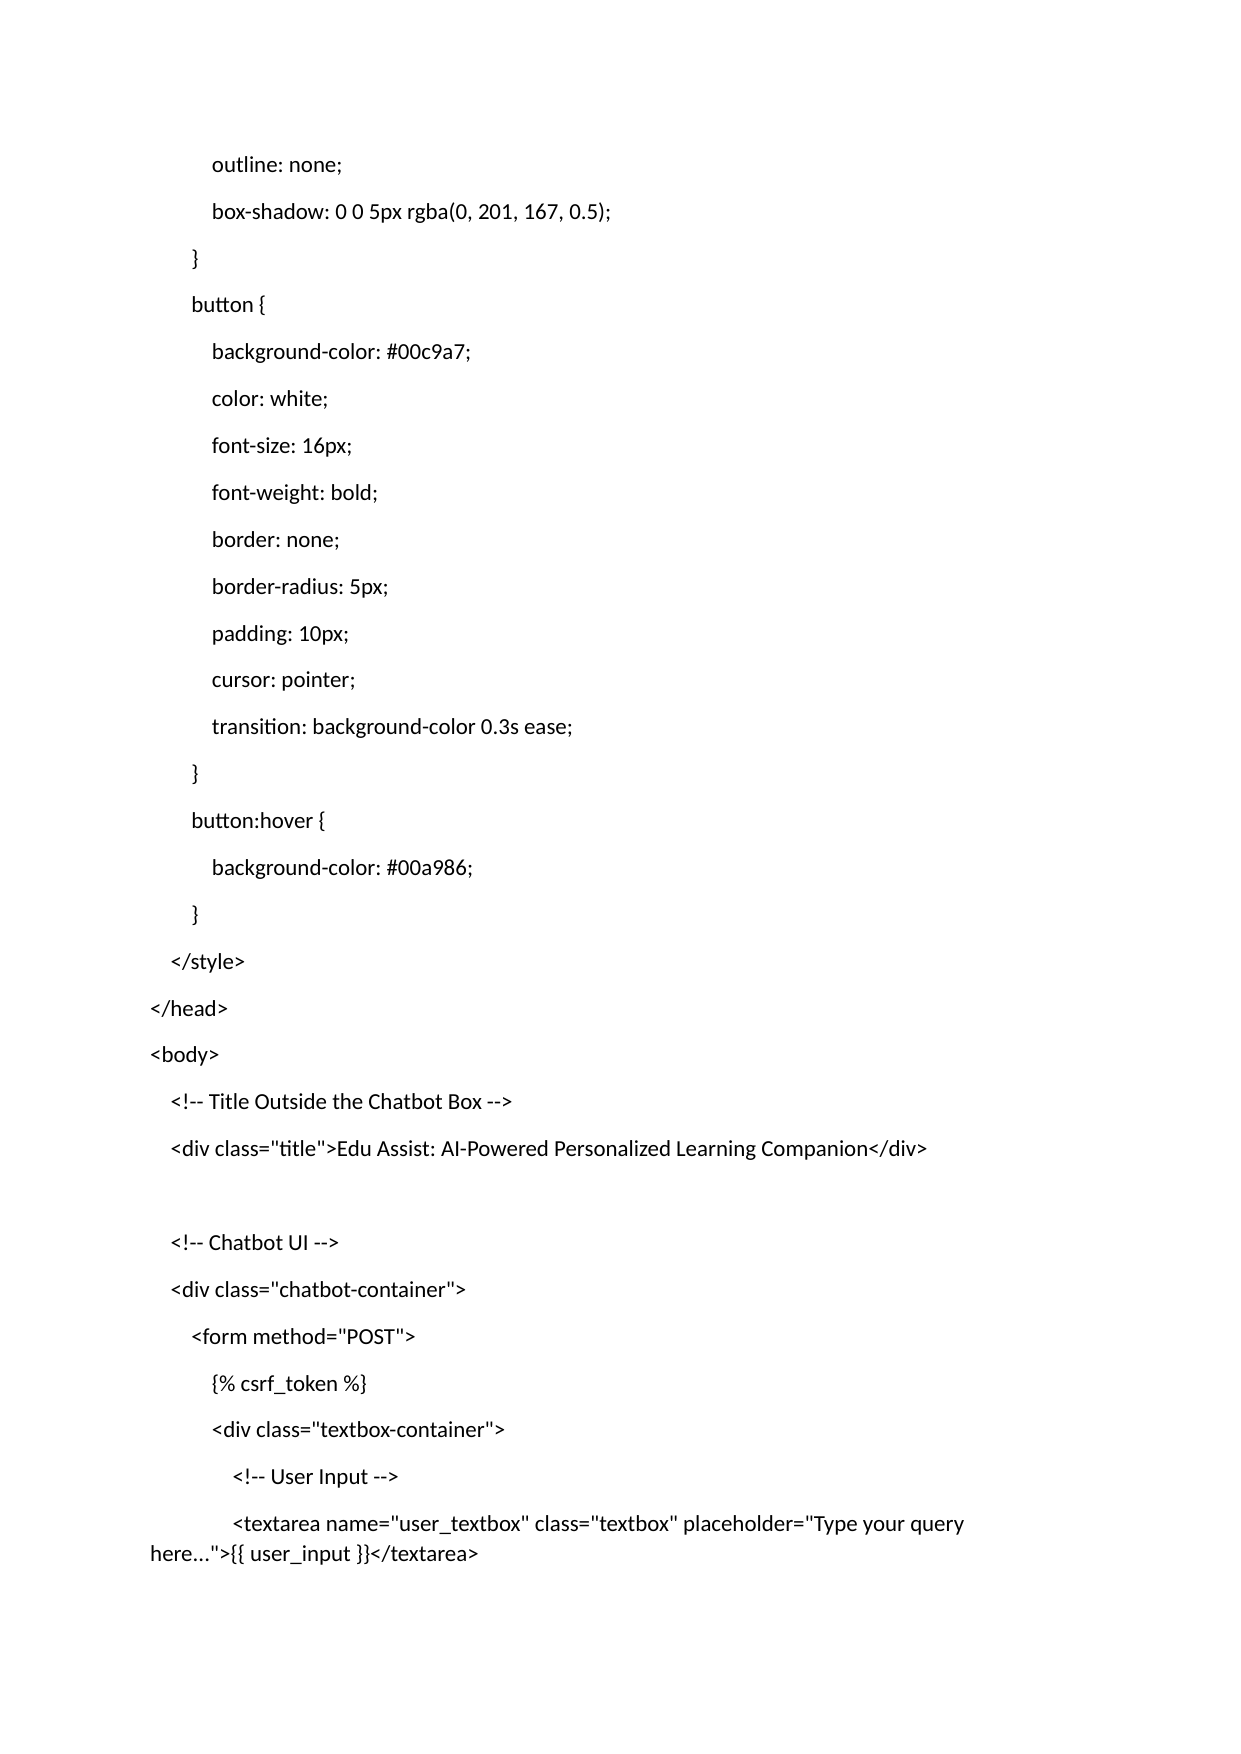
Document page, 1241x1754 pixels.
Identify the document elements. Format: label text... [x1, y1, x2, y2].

text outline: none; [150, 150, 1090, 178]
text button:hover { [150, 806, 1090, 834]
text <!-- User Input --> [150, 1462, 1090, 1491]
text <form method="POST"> [150, 1322, 1090, 1350]
text color: white; [150, 384, 1090, 412]
text <div class="textbox-container"> [150, 1416, 1090, 1444]
text font-size: 16px; [150, 431, 1090, 459]
text cursor: pointer; [150, 666, 1090, 694]
text <!-- Title Outside the Chatbot Box --> [150, 1087, 1090, 1116]
text background-color: #00c9a7; [150, 337, 1090, 366]
text transition: background-color 0.3s ease; [150, 712, 1090, 741]
text box-shadow: 0 0 5px rgba(0, 201, 167, 0.5); [150, 197, 1090, 225]
text padding: 10px; [150, 619, 1090, 647]
text </head> [150, 994, 1090, 1022]
text } [150, 759, 1090, 787]
text button { [150, 291, 1090, 319]
text border-radius: 5px; [150, 572, 1090, 600]
text <!-- Chatbot UI --> [150, 1228, 1090, 1256]
text {% csrf_token %} [150, 1369, 1090, 1397]
text <div class="title">Edu Assist: AI-Powered Personalized Learning Companion</div> [150, 1134, 1090, 1162]
text <body> [150, 1041, 1090, 1069]
text } [150, 900, 1090, 928]
text <textarea name="user_textbox" class="textbox" placeholder="Type your query here...">{{ user_input }}</textarea> [150, 1509, 1090, 1568]
text </style> [150, 947, 1090, 975]
text <div class="chatbot-container"> [150, 1275, 1090, 1303]
text background-color: #00a986; [150, 853, 1090, 881]
text } [150, 244, 1090, 272]
text border: none; [150, 525, 1090, 553]
text font-weight: bold; [150, 478, 1090, 506]
